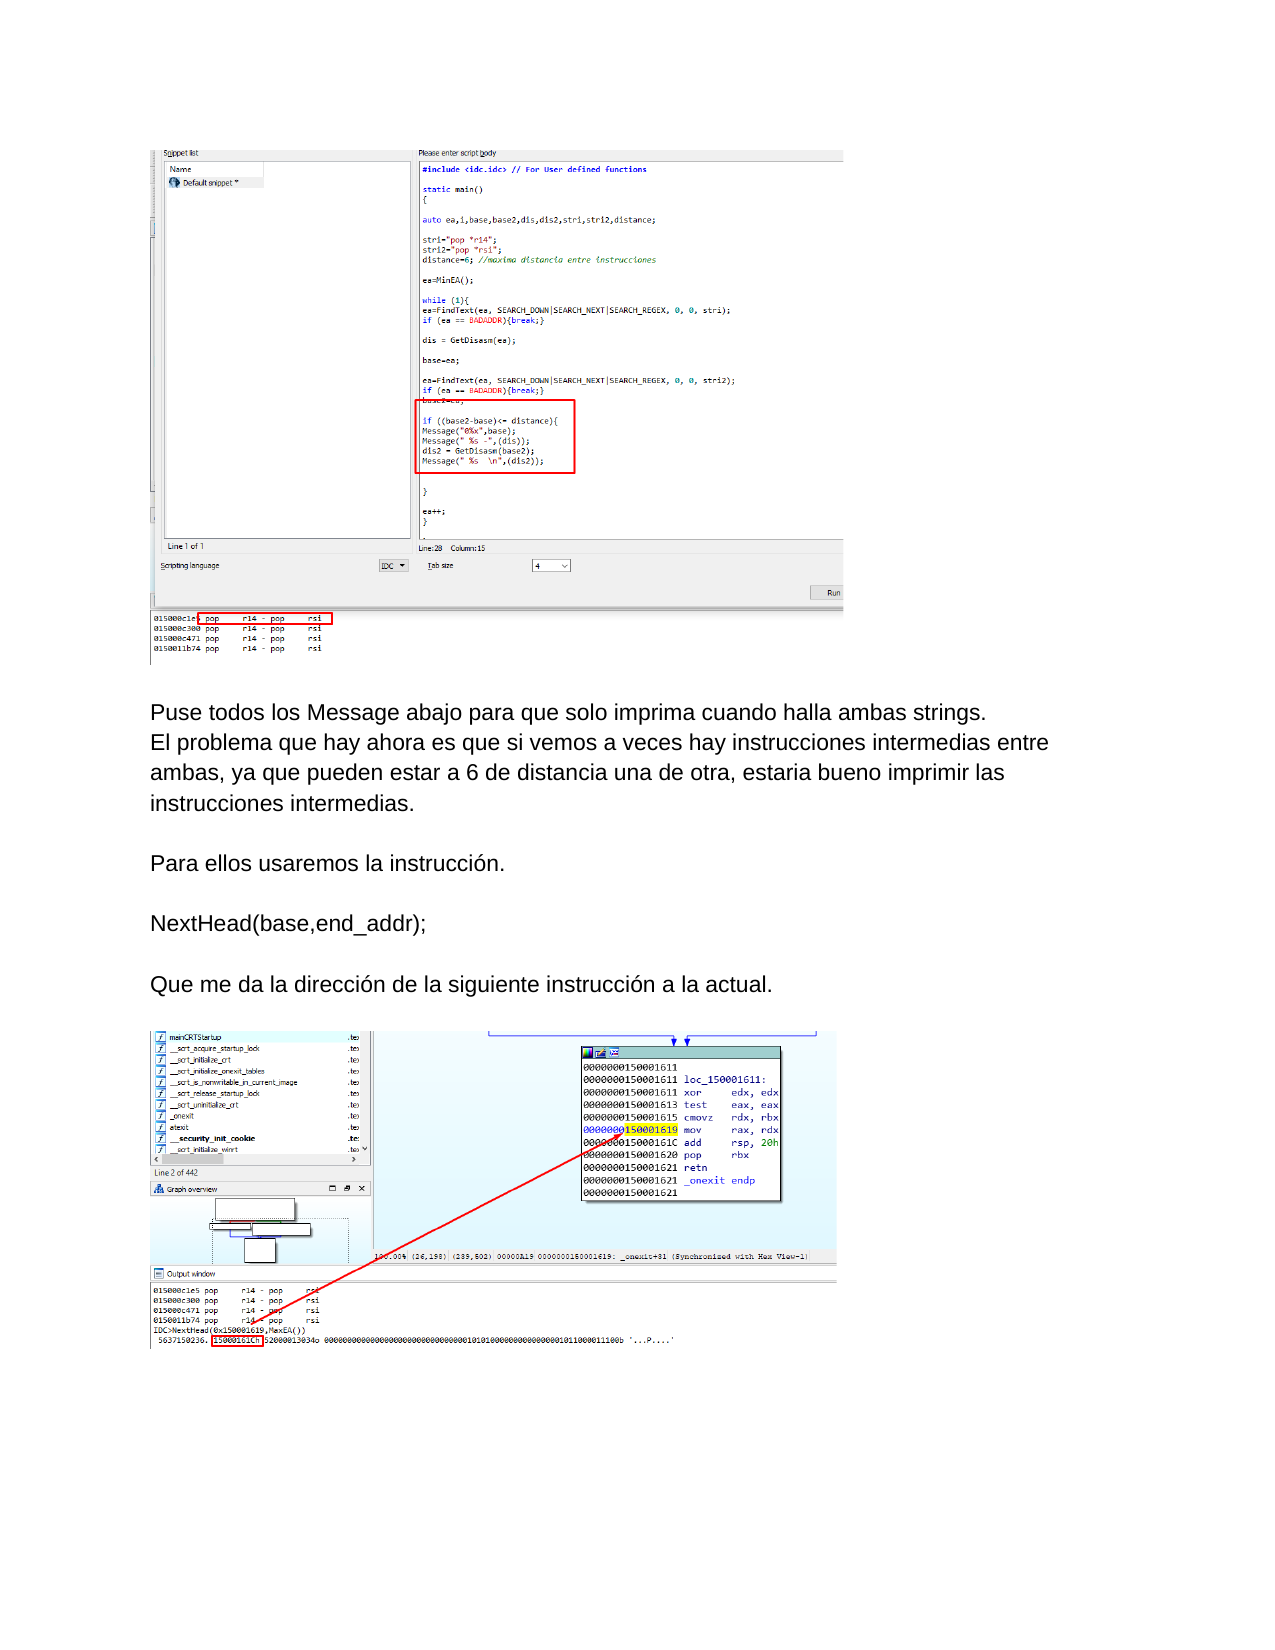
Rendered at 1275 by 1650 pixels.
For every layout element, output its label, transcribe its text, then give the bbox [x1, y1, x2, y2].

text Para ellos usaremos la instrucción. [150, 850, 1125, 876]
text Puse todos los Message abajo para que solo imprima cuando halla ambas strings. [150, 699, 1125, 725]
text Que me da la dirección de la siguiente instrucción a la actual. [150, 971, 1125, 997]
text El problema que hay ahora es que si vemos a veces hay instrucciones intermedias entre ambas, ya que pueden estar a 6 de distancia una de otra, estaria bueno imprimir las instrucciones intermedias. [150, 729, 1125, 816]
picture [150, 150, 844, 665]
text NextHead(base,end_addr); [150, 910, 1125, 937]
picture [150, 1031, 837, 1349]
